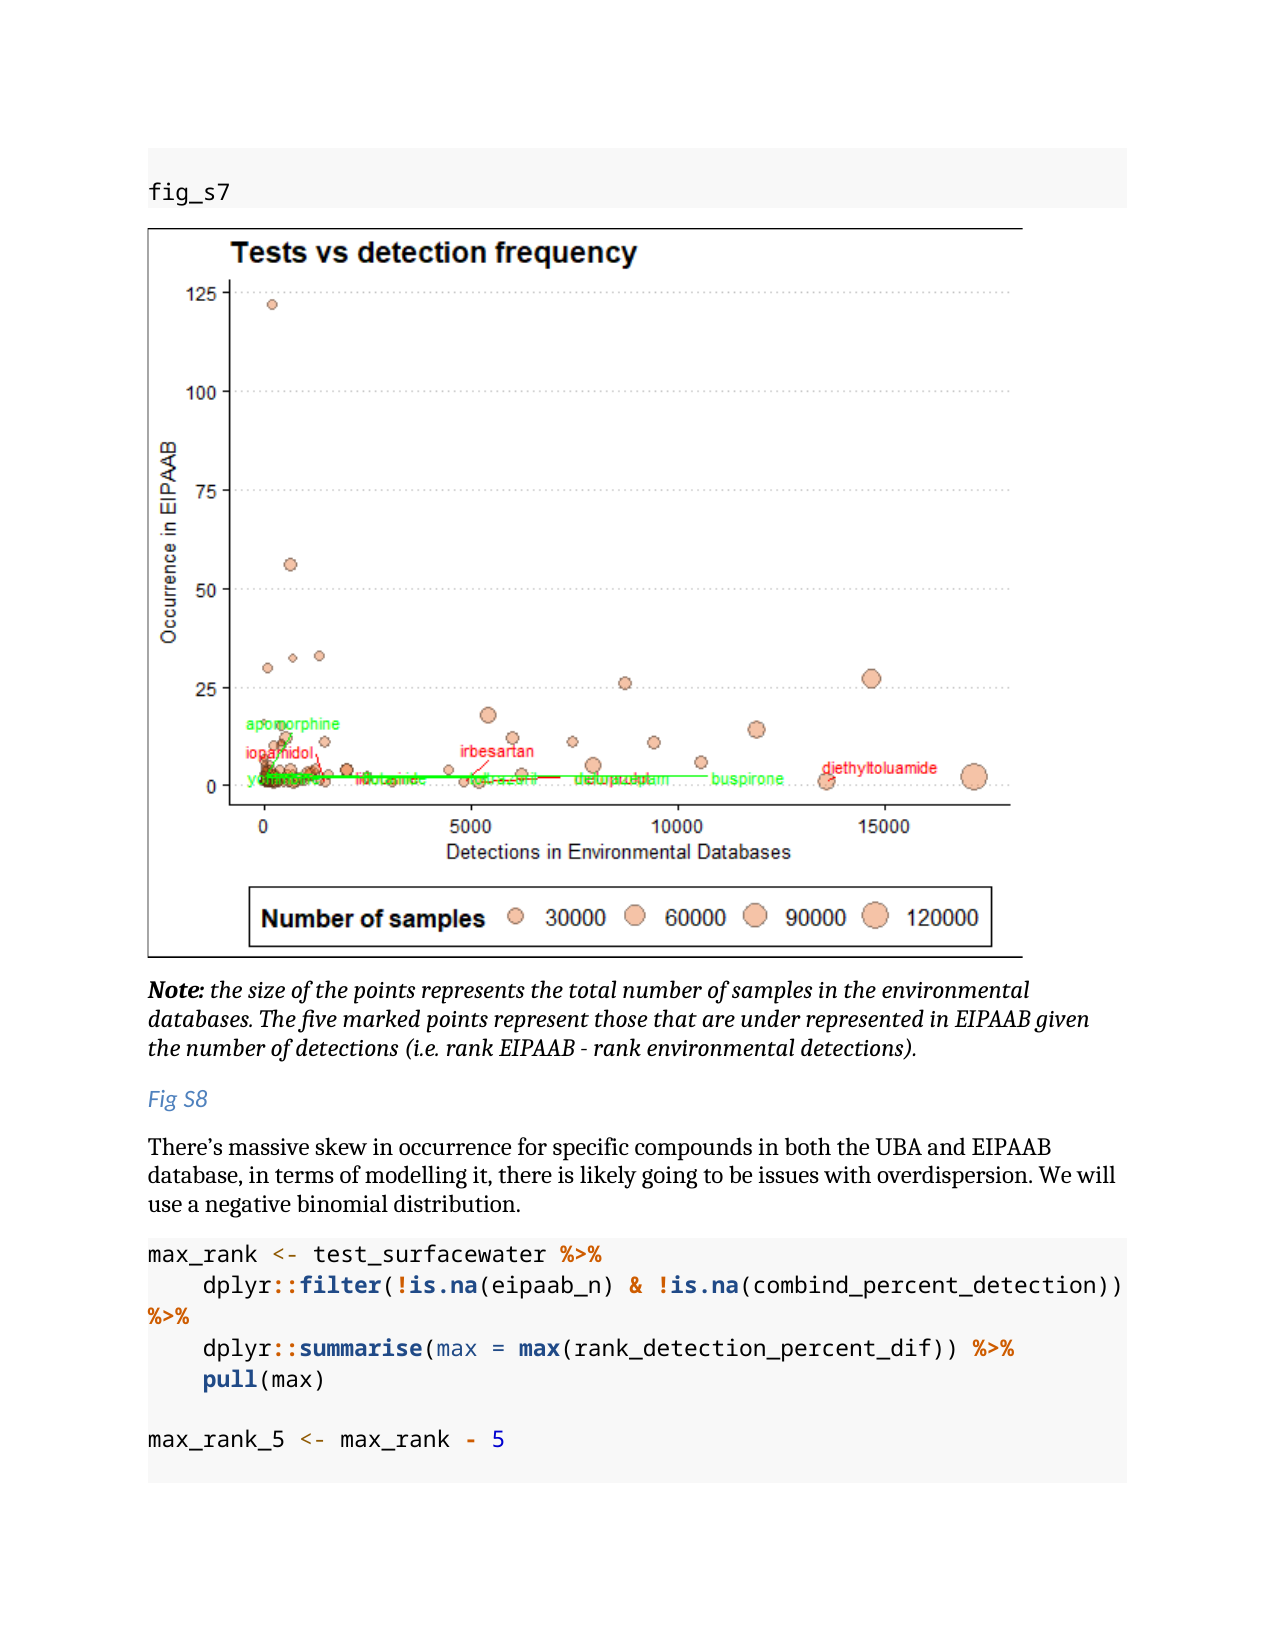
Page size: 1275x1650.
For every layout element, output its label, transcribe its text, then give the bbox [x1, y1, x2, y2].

subtitle Fig S8 [148, 1083, 1127, 1114]
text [148, 1238, 1127, 1483]
text Note: the size of the points represents the total number of samples in the environmental databases. The five marked points represent those that are under represented in EIPAAB given the number of detections (i.e. rank EIPAAB - rank environmental detections). [148, 976, 1127, 1063]
picture [147, 228, 1023, 958]
text There’s massive skew in occurrence for specific compounds in both the UBA and EIPAAB database, in terms of modelling it, there is likely going to be issues with overdispersion. We will use a negative binomial distribution. [148, 1133, 1127, 1219]
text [148, 148, 1127, 208]
